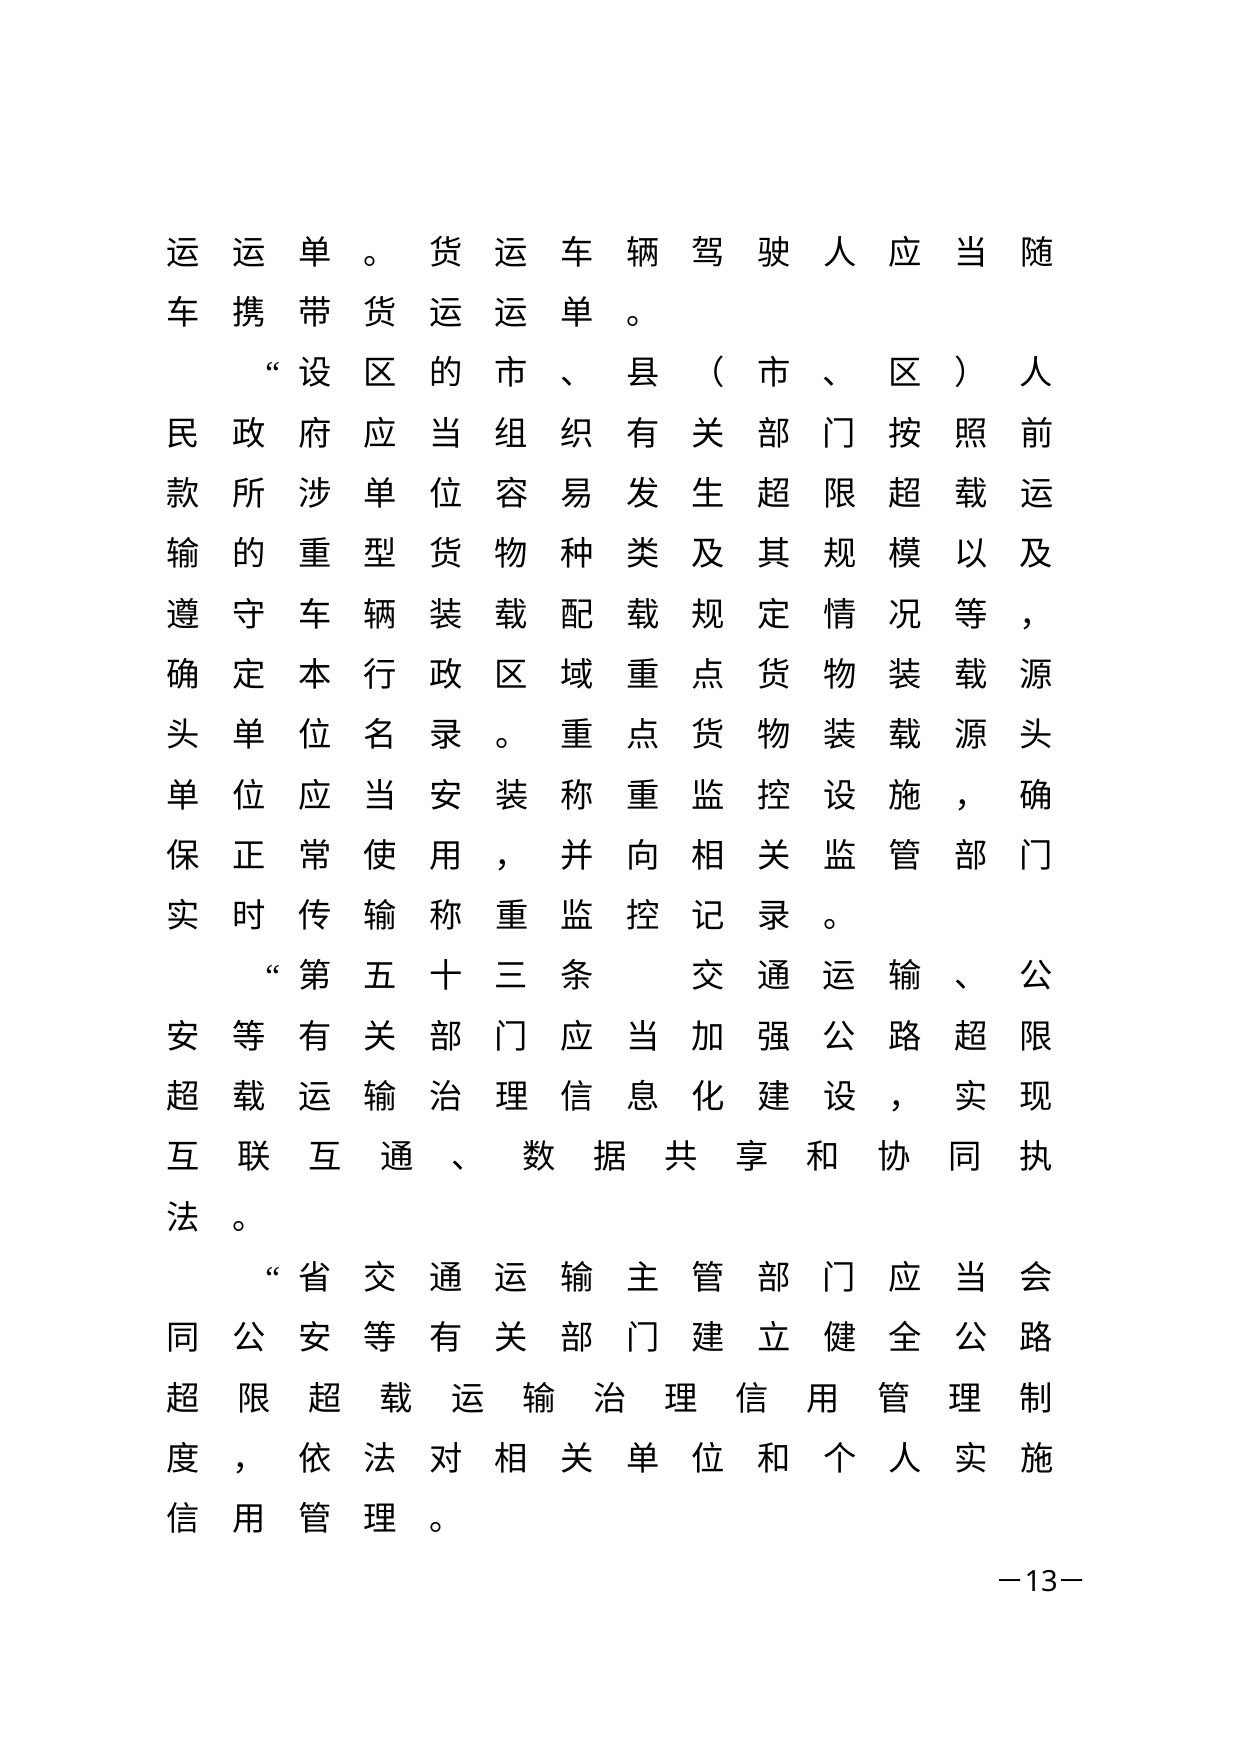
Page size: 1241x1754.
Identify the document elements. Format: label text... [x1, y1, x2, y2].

list “第五十三条 交通运输、公安等有关部门应当加强公路超限超载运输治理信息化建设，实现互联互通、数据共享和协同执法。 [167, 943, 1085, 1245]
list “省交通运输主管部门应当会同公安等有关部门建立健全公路超限超载运输治理信用管理制度，依法对相关单位和个人实施信用管理。 [167, 1245, 1085, 1546]
list “设区的市、县（市、区）人民政府应当组织有关部门按照前款所涉单位容易发生超限超载运输的重型货物种类及其规模以及遵守车辆装载配载规定情况等，确定本行政区域重点货物装载源头单位名录。重点货物装载源头单位应当安装称重监控设施，确保正常使用，并向相关监管部门实时传输称重监控记录。 [167, 340, 1085, 943]
